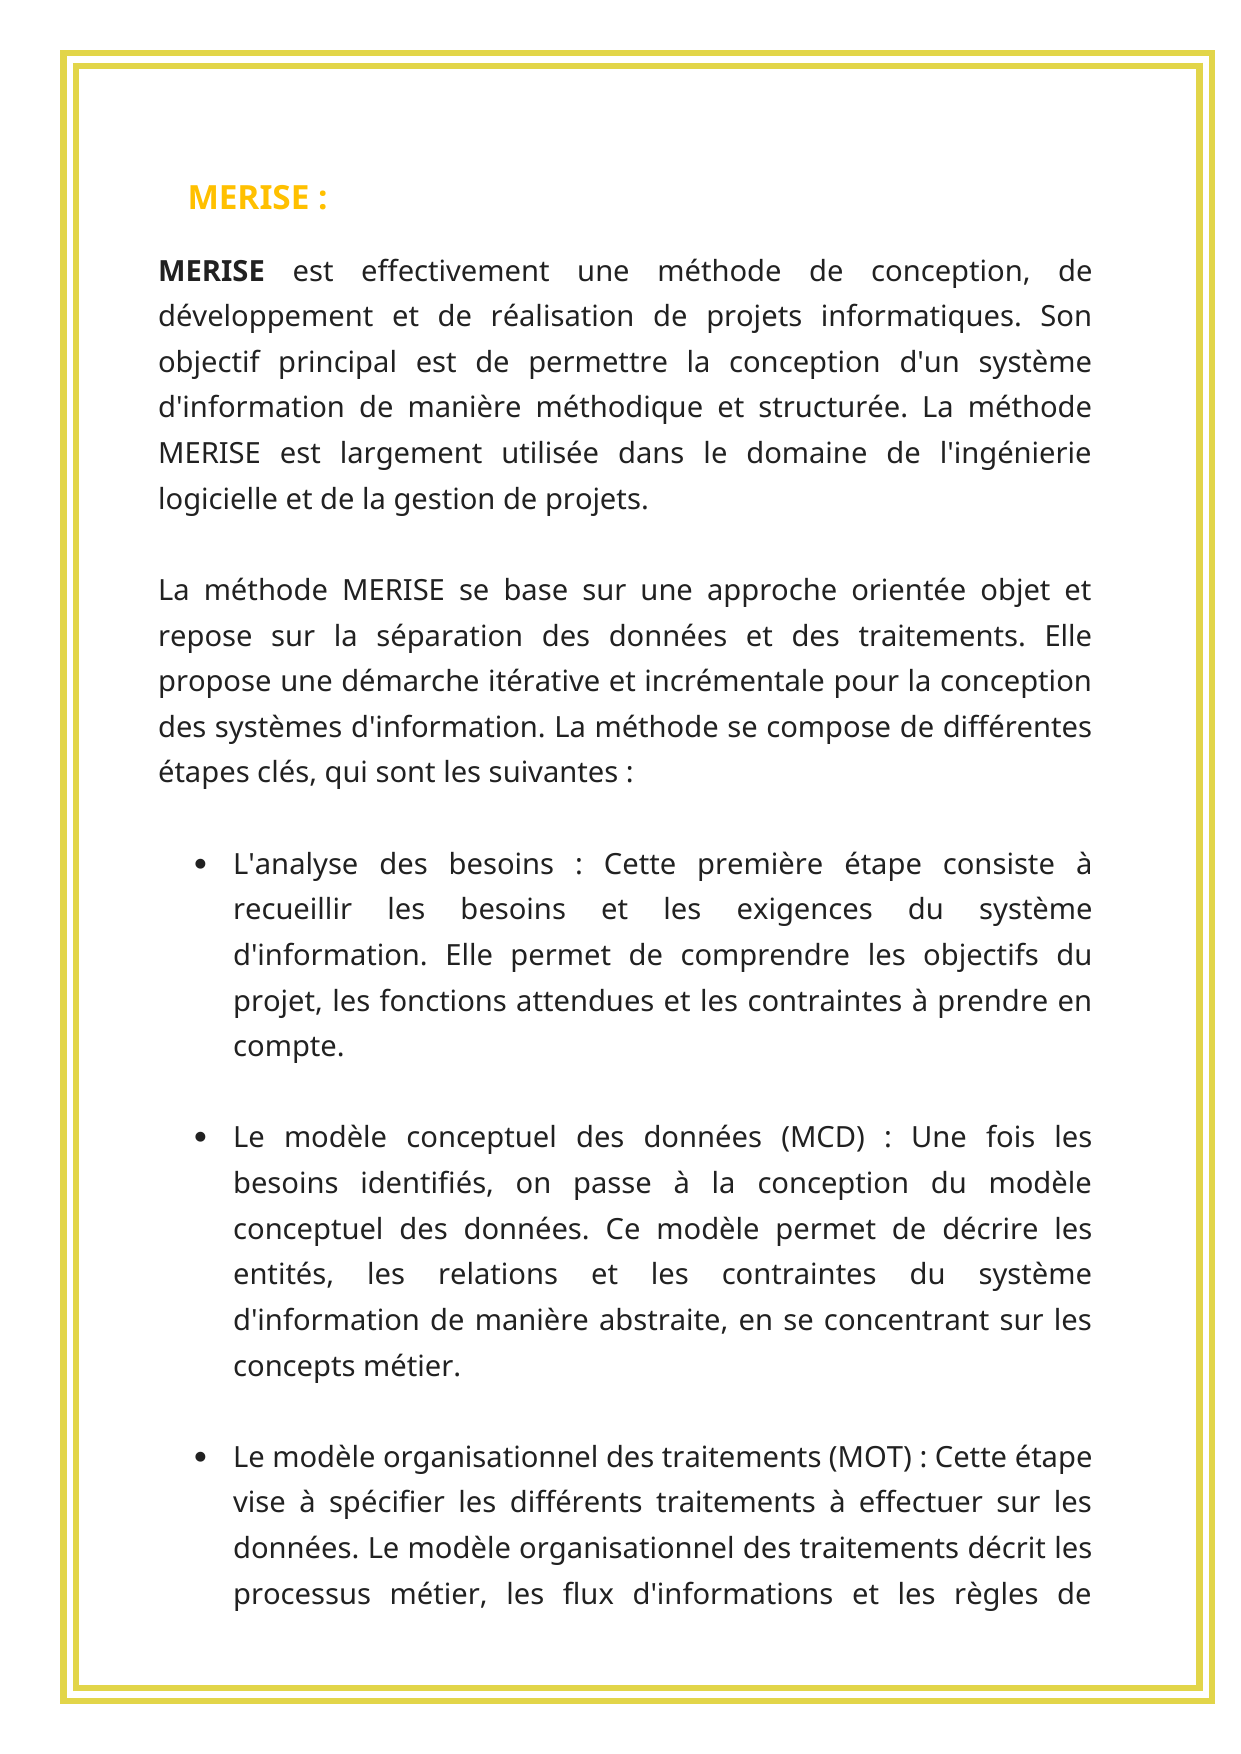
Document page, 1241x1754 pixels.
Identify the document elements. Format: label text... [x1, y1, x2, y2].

subtitle MERISE : [187, 173, 745, 219]
text MERISE est effectivement une méthode de conception, de développement et de réalisation de projets informatiques. Son objectif principal est de permettre la conception d'un système d'information de manière méthodique et structurée. La méthode MERISE est largement utilisée dans le domaine de l'ingénierie logicielle et de la gestion de projets. [158, 250, 1093, 518]
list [195, 1436, 1093, 1613]
text La méthode MERISE se base sur une approche orientée objet et repose sur la séparation des données et des traitements. Elle propose une démarche itérative et incrémentale pour la conception des systèmes d'information. La méthode se compose de différentes étapes clés, qui sont les suivantes : [158, 569, 1093, 791]
list L'analyse des besoins : Cette première étape consiste à recueillir les besoins et les exigences du système d'information. Elle permet de comprendre les objectifs du projet, les fonctions attendues et les contraintes à prendre en compte. [195, 843, 1093, 1065]
list Le modèle conceptuel des données (MCD) : Une fois les besoins identifiés, on passe à la conception du modèle conceptuel des données. Ce modèle permet de décrire les entités, les relations et les contraintes du système d'information de manière abstraite, en se concentrant sur les concepts métier. [195, 1117, 1093, 1384]
